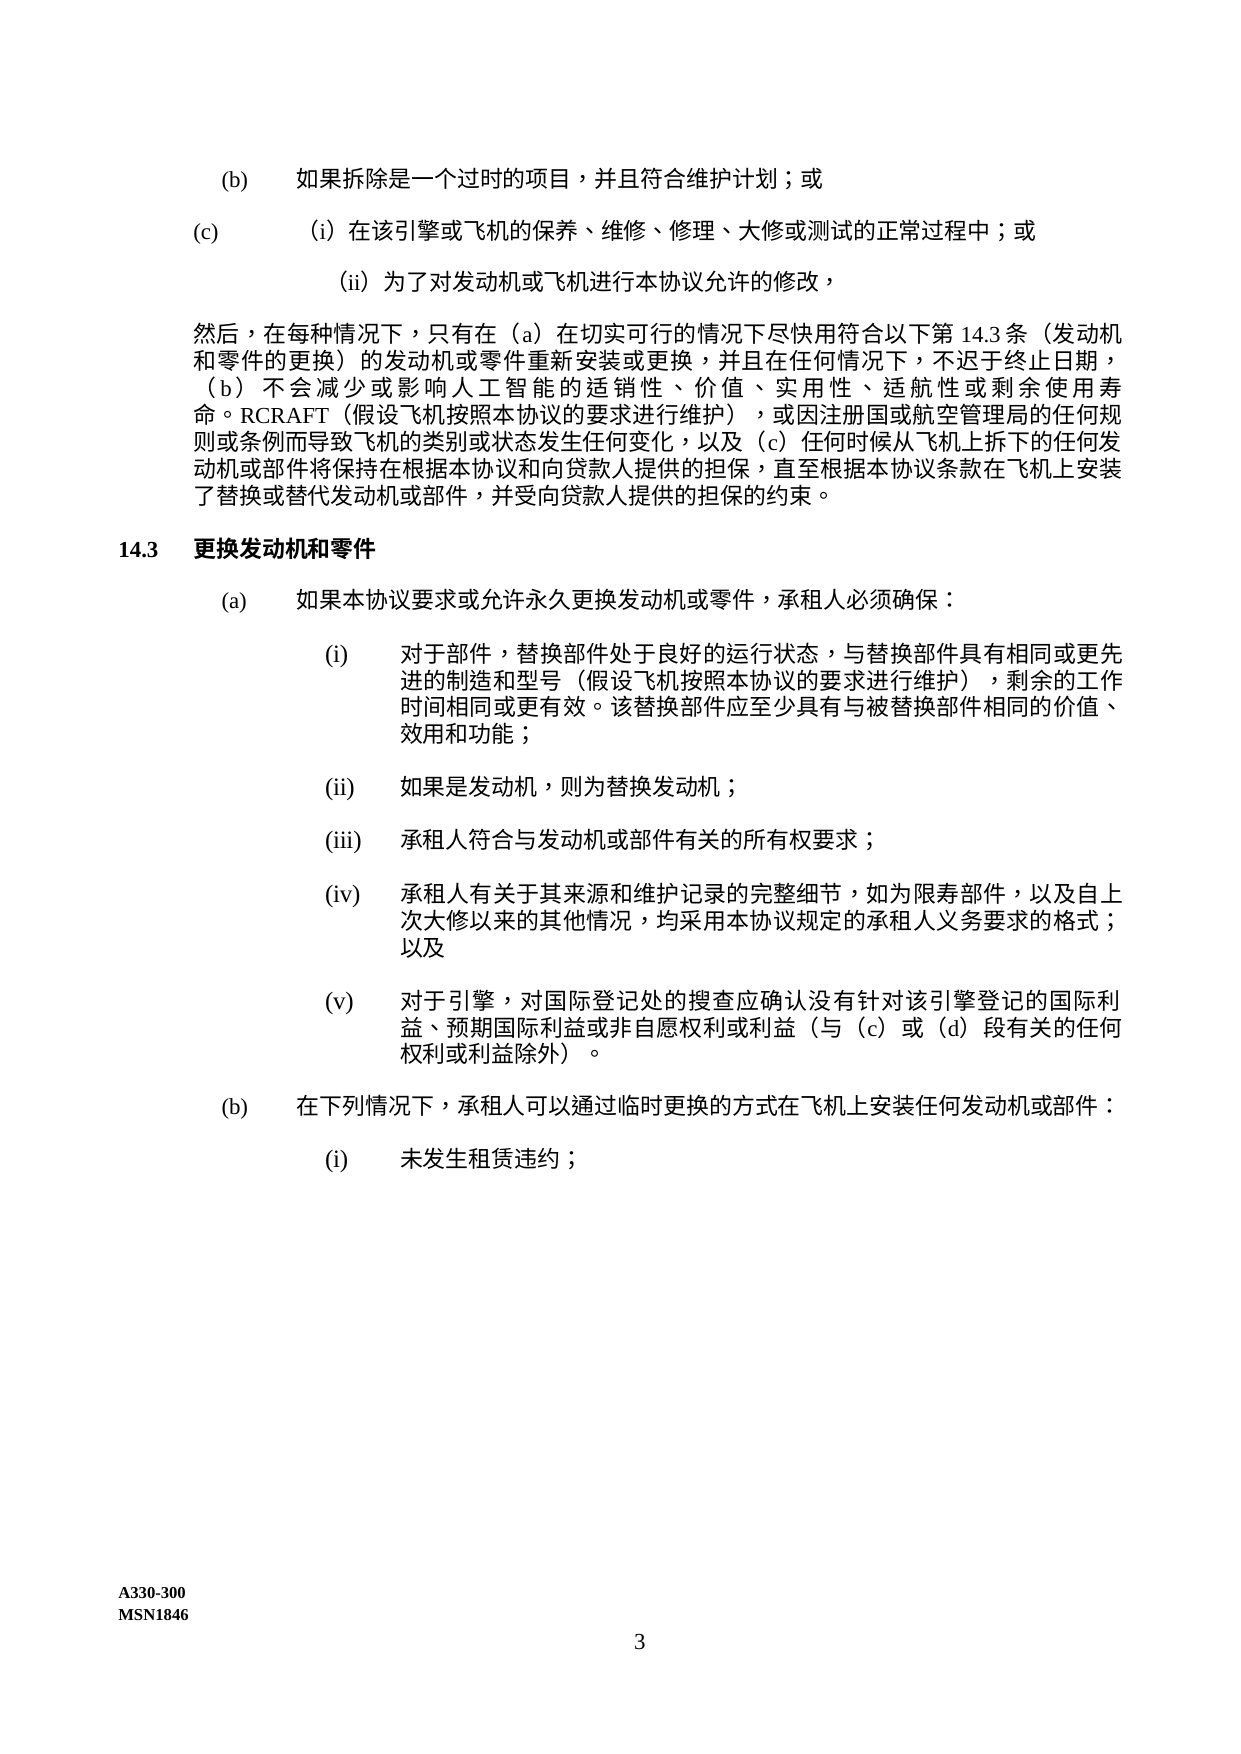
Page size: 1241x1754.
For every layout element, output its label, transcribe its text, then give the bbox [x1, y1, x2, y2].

list 在下列情况下，承租人可以通过临时更换的方式在飞机上安装任何发动机或部件： [221, 1093, 1122, 1120]
list 如果是发动机，则为替换发动机； [325, 772, 1134, 801]
list 承租人符合与发动机或部件有关的所有权要求； [325, 826, 1123, 854]
list （i）在该引擎或飞机的保养、维修、修理、大修或测试的正常过程中；或 [193, 218, 1123, 244]
text 然后，在每种情况下，只有在（a）在切实可行的情况下尽快用符合以下第14.3条（发动机和零件的更换）的发动机或零件重新安装或更换，并且在任何情况下，不迟于终止日期，（b）不会减少或影响人工智能的适销性、价值、实用性、适航性或剩余使用寿命。RCRAFT（假设飞机按照本协议的要求进行维护），或因注册国或航空管理局的任何规则或条例而导致飞机的类别或状态发生任何变化，以及（c）任何时候从飞机上拆下的任何发动机或部件将保持在根据本协议和向贷款人提供的担保，直至根据本协议条款在飞机上安装了替换或替代发动机或部件，并受向贷款人提供的担保的约束。 [193, 321, 1123, 510]
list 对于部件，替换部件处于良好的运行状态，与替换部件具有相同或更先进的制造和型号（假设飞机按照本协议的要求进行维护），剩余的工作时间相同或更有效。该替换部件应至少具有与被替换部件相同的价值、效用和功能； [325, 639, 1123, 747]
list 如果本协议要求或允许永久更换发动机或零件，承租人必须确保： [221, 588, 1123, 614]
list 承租人有关于其来源和维护记录的完整细节，如为限寿部件，以及自上次大修以来的其他情况，均采用本协议规定的承租人义务要求的格式；以及 [325, 879, 1123, 961]
subtitle 更换发动机和零件 [118, 536, 1134, 562]
list 对于引擎，对国际登记处的搜查应确认没有针对该引擎登记的国际利益、预期国际利益或非自愿权利或利益（与（c）或（d）段有关的任何权利或利益除外）。 [325, 986, 1123, 1068]
text （ii）为了对发动机或飞机进行本协议允许的修改， [325, 269, 1123, 295]
list 如果拆除是一个过时的项目，并且符合维护计划；或 [221, 166, 1122, 192]
list 未发生租赁违约； [325, 1144, 1134, 1173]
